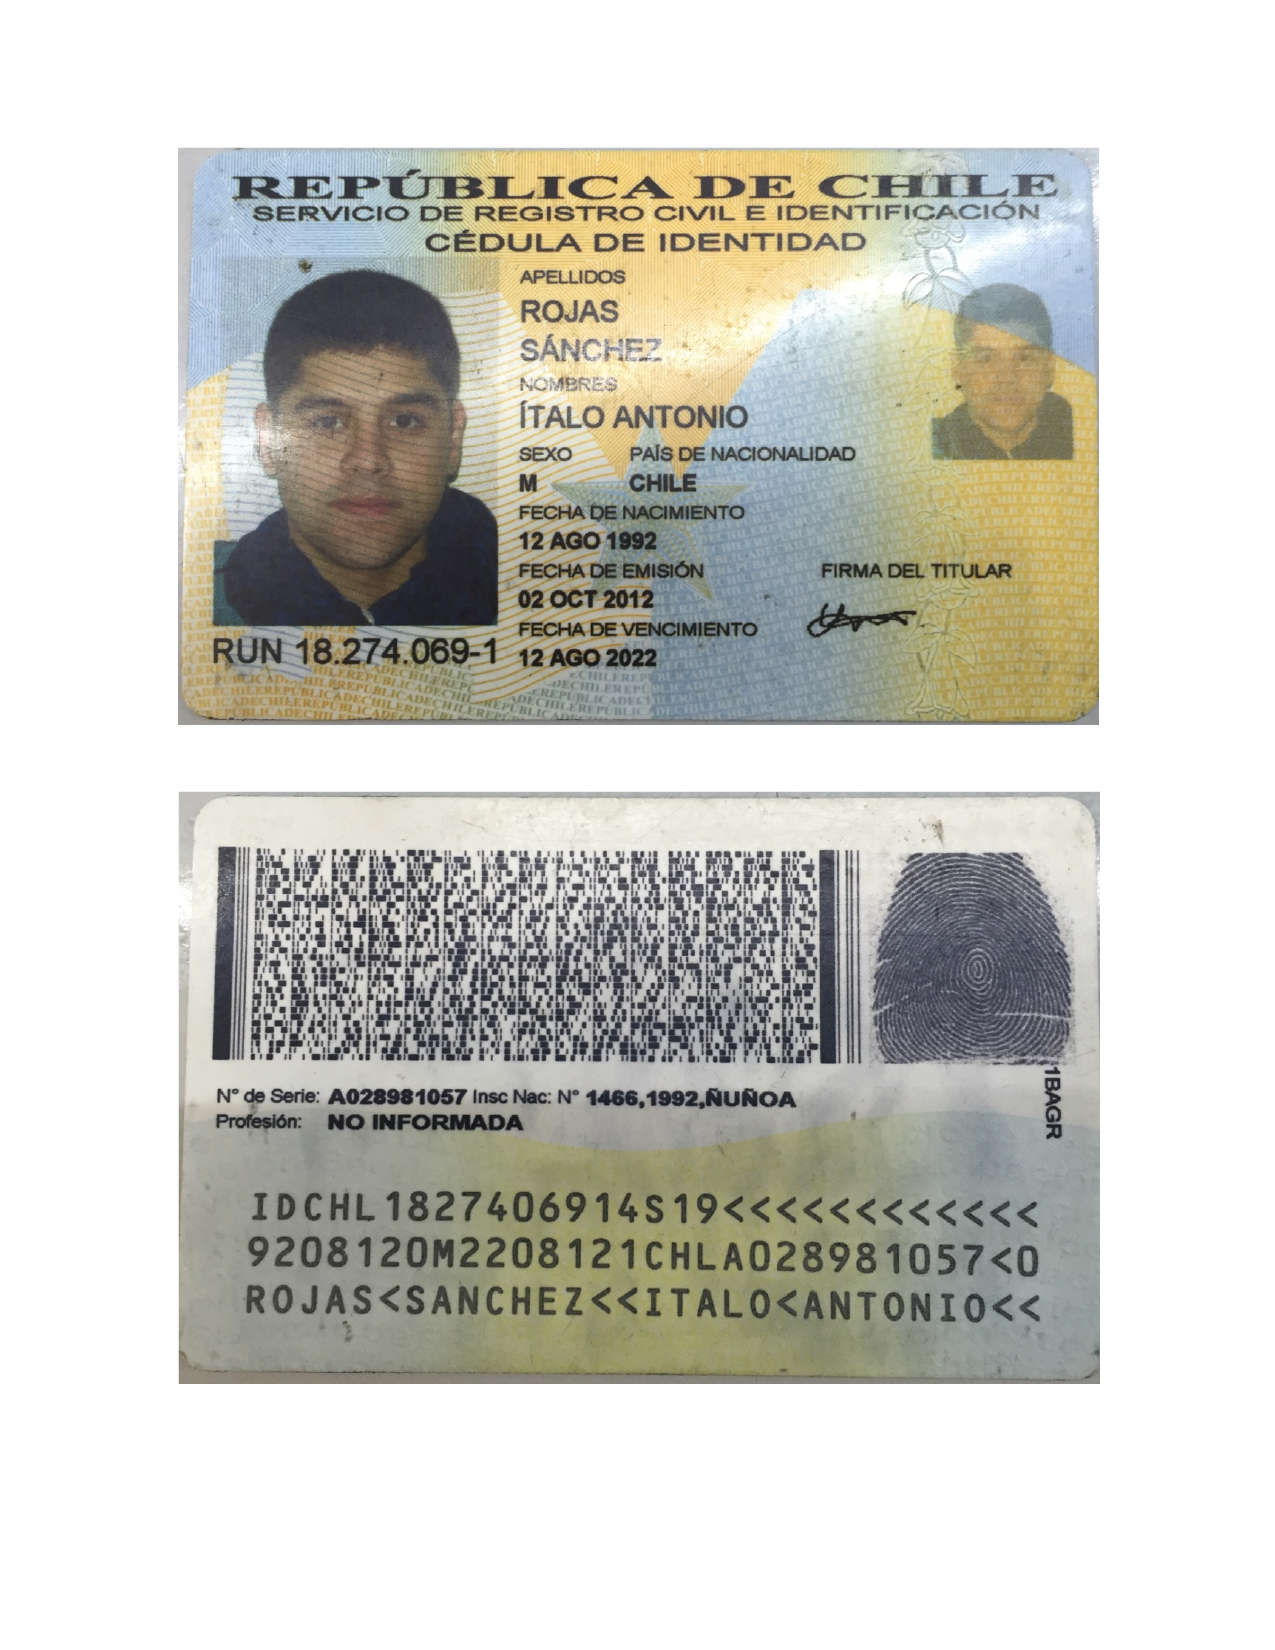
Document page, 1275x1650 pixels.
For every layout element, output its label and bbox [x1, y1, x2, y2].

picture [179, 148, 1098, 725]
picture [180, 792, 1099, 1384]
